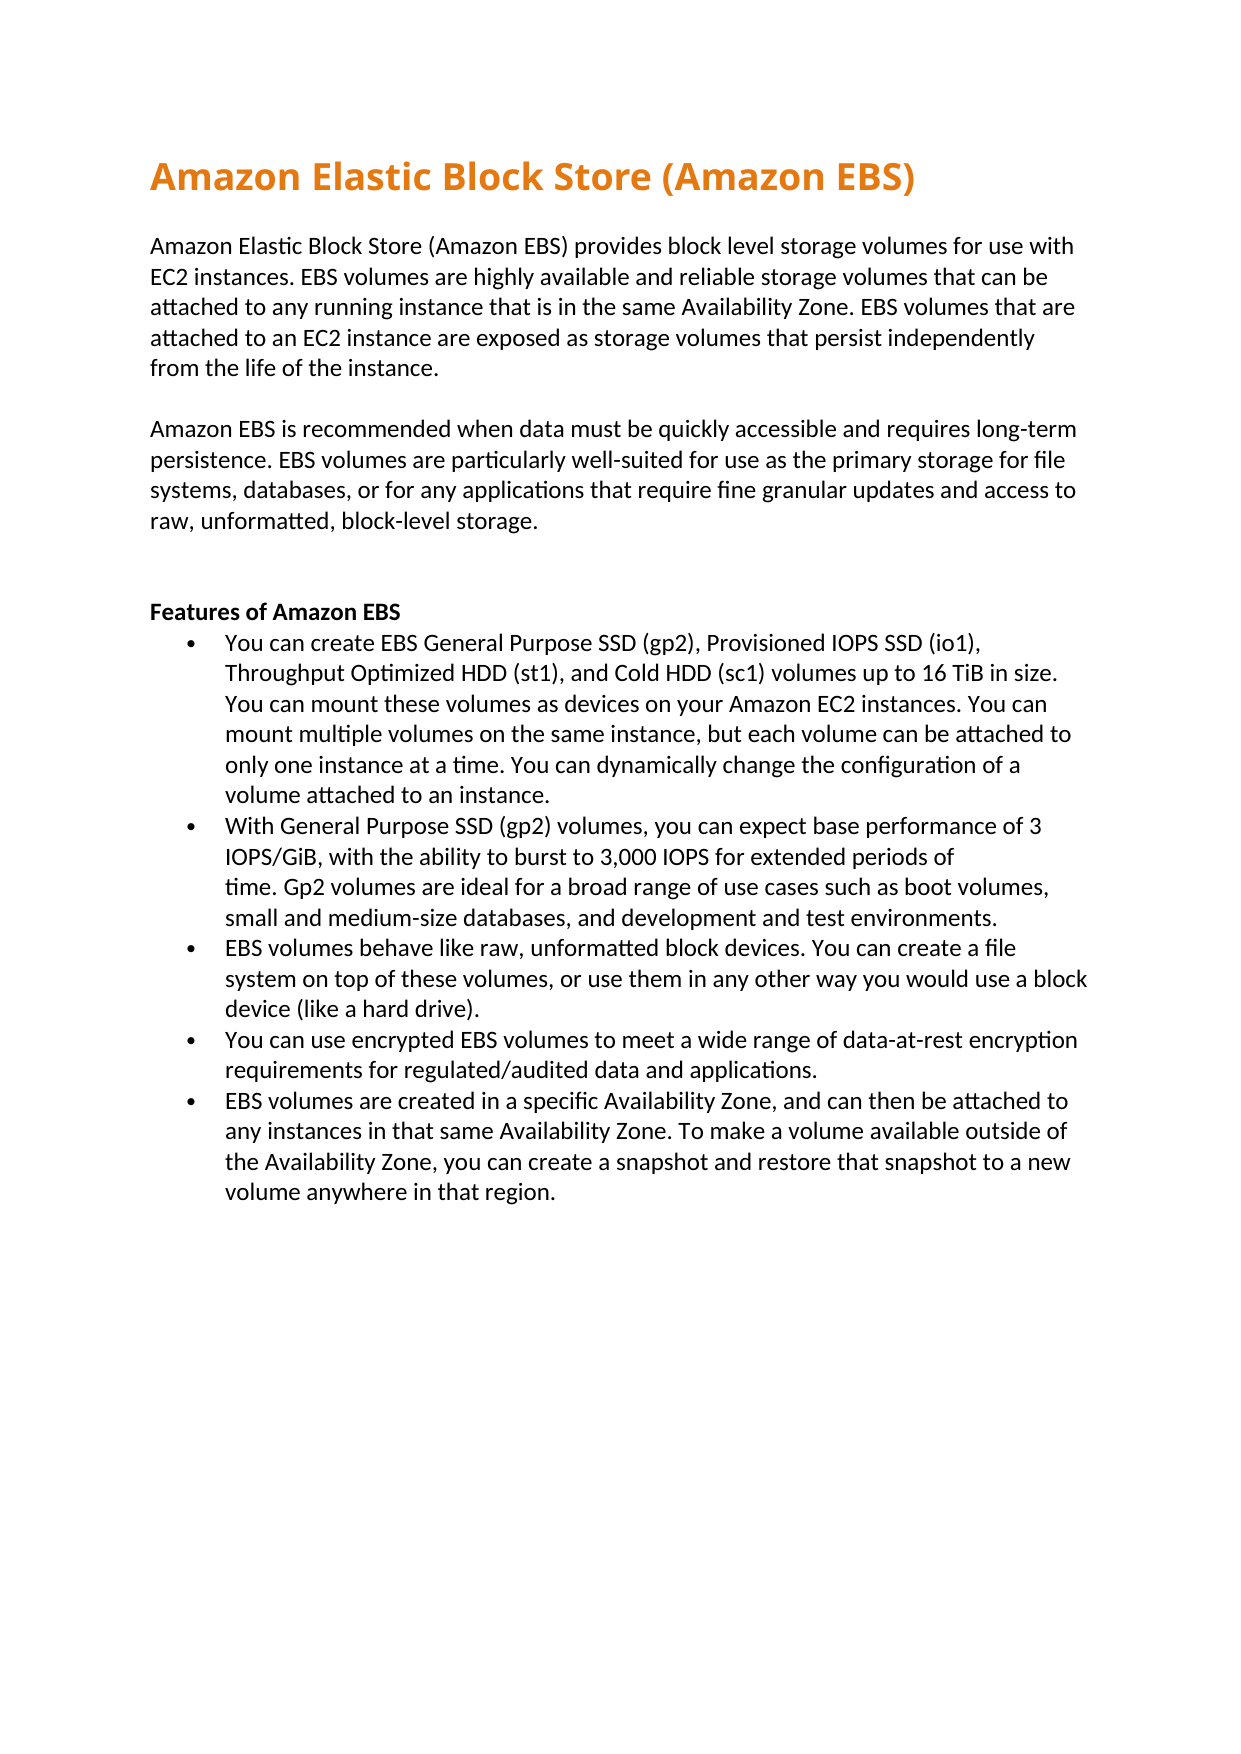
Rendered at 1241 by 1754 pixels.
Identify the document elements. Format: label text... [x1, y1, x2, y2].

text Amazon Elastic Block Store (Amazon EBS) provides block level storage volumes for use with EC2 instances. EBS volumes are highly available and reliable storage volumes that can be attached to any running instance that is in the same Availability Zone. EBS volumes that are attached to an EC2 instance are exposed as storage volumes that persist independently from the life of the instance. [150, 230, 1090, 383]
text Amazon EBS is recommended when data must be quickly accessible and requires long-term persistence. EBS volumes are particularly well-suited for use as the primary storage for file systems, databases, or for any applications that require fine granular updates and access to raw, unformatted, block-level storage. [150, 413, 1090, 535]
list EBS volumes are created in a specific Availability Zone, and can then be attached to any instances in that same Availability Zone. To make a volume available outside of the Availability Zone, you can create a snapshot and restore that snapshot to a new volume anywhere in that region. [187, 1085, 1090, 1207]
list With General Purpose SSD (gp2) volumes, you can expect base performance of 3 IOPS/GiB, with the ability to burst to 3,000 IOPS for extended periods of time. Gp2 volumes are ideal for a broad range of use cases such as boot volumes, small and medium-size databases, and development and test environments. [187, 810, 1090, 932]
list EBS volumes behave like raw, unformatted block devices. You can create a file system on top of these volumes, or use them in any other way you would use a block device (like a hard drive). [187, 932, 1090, 1024]
list You can use encrypted EBS volumes to meet a wide range of data-at-rest encryption requirements for regulated/audited data and applications. [187, 1024, 1090, 1085]
text Features of Amazon EBS [150, 596, 1090, 627]
list You can create EBS General Purpose SSD (gp2), Provisioned IOPS SSD (io1), Throughput Optimized HDD (st1), and Cold HDD (sc1) volumes up to 16 TiB in size. You can mount these volumes as devices on your Amazon EC2 instances. You can mount multiple volumes on the same instance, but each volume can be attached to only one instance at a time. You can dynamically change the configuration of a volume attached to an instance. [187, 627, 1090, 810]
text Amazon Elastic Block Store (Amazon EBS) [150, 150, 1090, 201]
